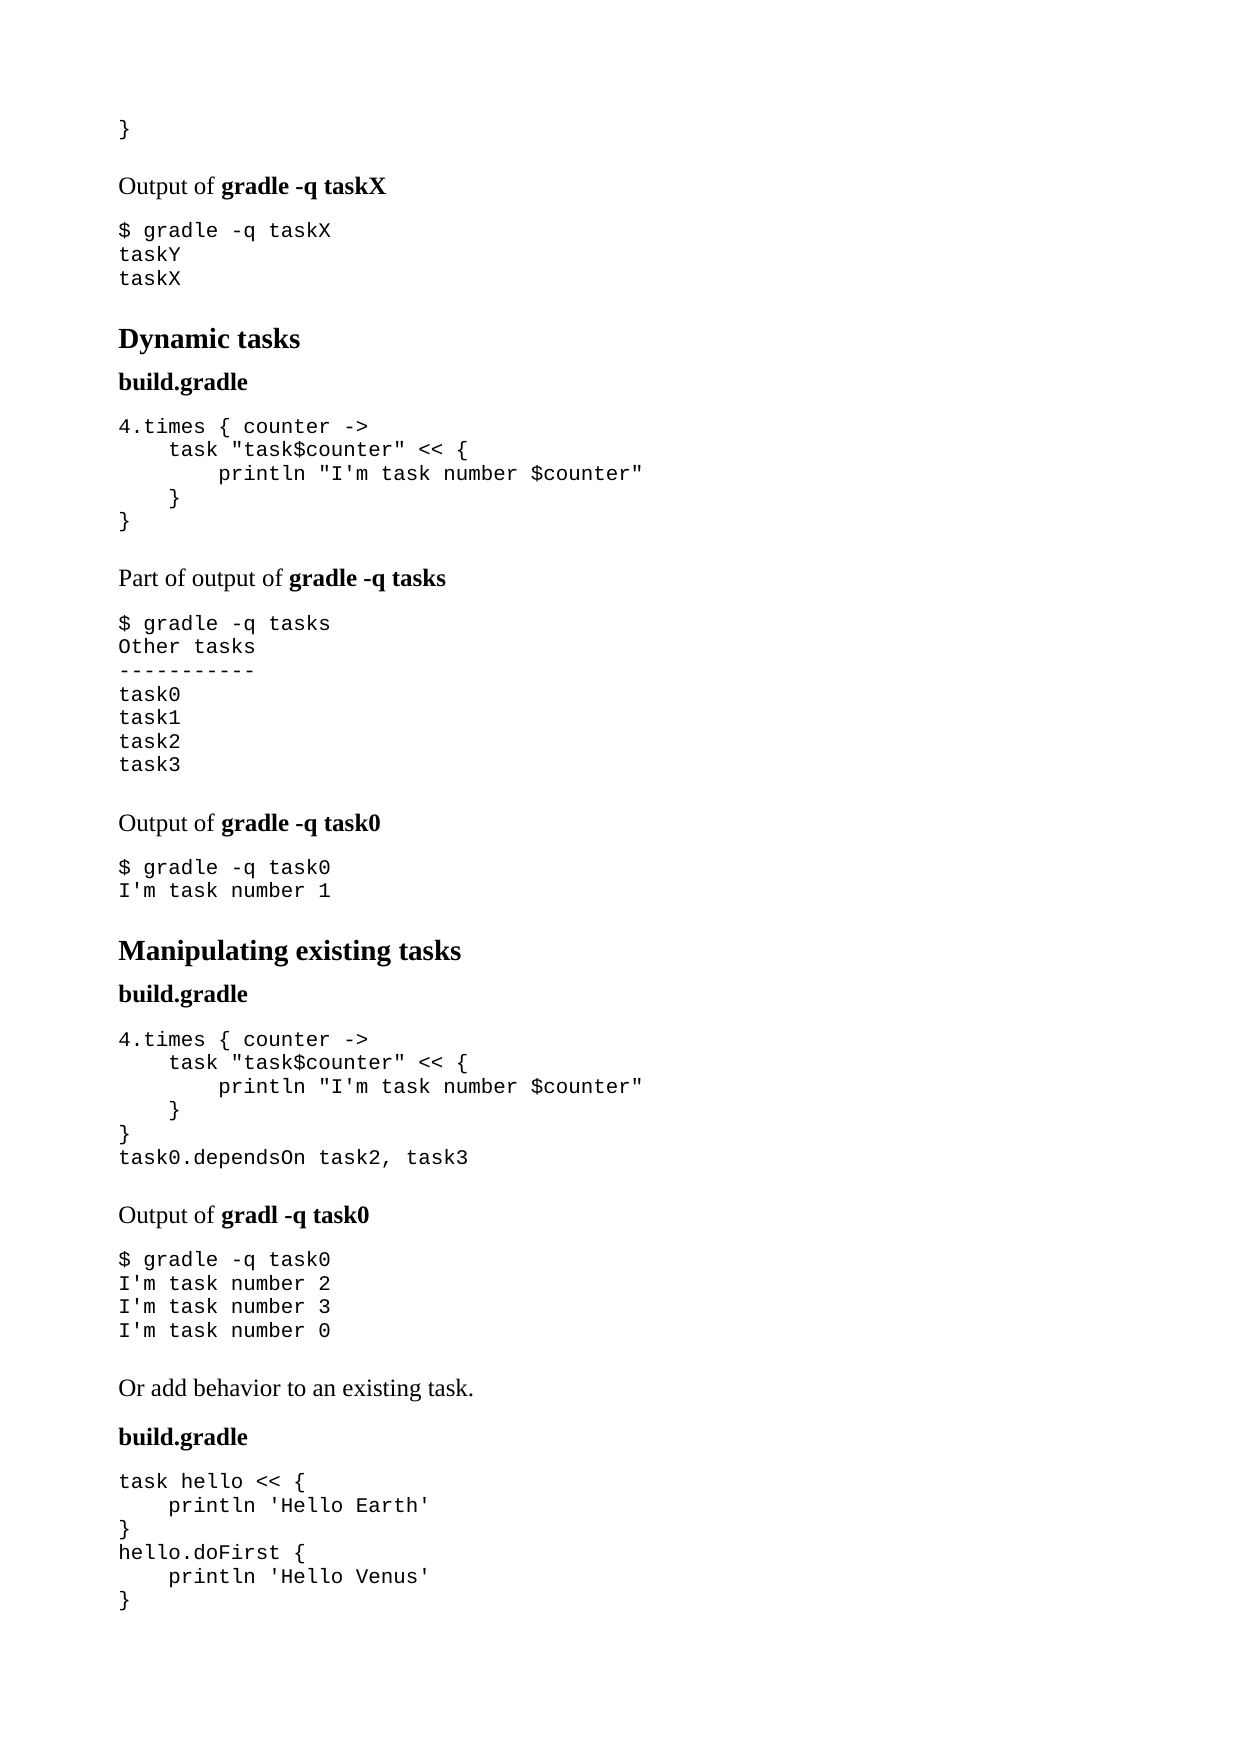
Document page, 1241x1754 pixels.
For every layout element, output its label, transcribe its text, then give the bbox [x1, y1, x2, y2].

text $ gradle -q task0 [118, 1249, 1122, 1273]
text Or add behavior to an existing task. [118, 1373, 1122, 1402]
text println 'Hello Venus' [118, 1566, 1122, 1589]
text $ gradle -q tasks [118, 613, 1122, 636]
text I'm task number 3 [118, 1296, 1122, 1320]
text task3 [118, 754, 1122, 778]
text task1 [118, 707, 1122, 731]
text Output of gradle -q task0 [118, 808, 1122, 836]
text I'm task number 0 [118, 1320, 1122, 1343]
text build.gradle [118, 979, 1122, 1008]
text Output of gradle -q taskX [118, 171, 1122, 200]
text Part of output of gradle -q tasks [118, 563, 1122, 592]
text task0.dependsOn task2, task3 [118, 1147, 1122, 1170]
text I'm task number 1 [118, 880, 1122, 904]
text } [118, 1123, 1122, 1147]
text println 'Hello Earth' [118, 1495, 1122, 1518]
text task2 [118, 731, 1122, 754]
text $ gradle -q task0 [118, 857, 1122, 880]
text taskY [118, 244, 1122, 268]
text ----------- [118, 660, 1122, 683]
text taskX [118, 268, 1122, 291]
text } [118, 1518, 1122, 1542]
text } [118, 510, 1122, 534]
text } [118, 487, 1122, 510]
text task "task$counter" << { [118, 439, 1122, 463]
text build.gradle [118, 367, 1122, 396]
text $ gradle -q taskX [118, 220, 1122, 244]
text task "task$counter" << { [118, 1052, 1122, 1076]
text 4.times { counter -> [118, 1028, 1122, 1052]
text Output of gradl -q task0 [118, 1200, 1122, 1229]
text Other tasks [118, 636, 1122, 660]
text hello.doFirst { [118, 1542, 1122, 1566]
subtitle Manipulating existing tasks [118, 933, 1122, 967]
text } [118, 1099, 1122, 1123]
subtitle Dynamic tasks [118, 321, 1122, 354]
text } [118, 1589, 1122, 1613]
text task0 [118, 683, 1122, 707]
text I'm task number 2 [118, 1273, 1122, 1296]
text println "I'm task number $counter" [118, 463, 1122, 487]
text 4.times { counter -> [118, 416, 1122, 439]
text build.gradle [118, 1422, 1122, 1451]
text task hello << { [118, 1471, 1122, 1495]
text println "I'm task number $counter" [118, 1076, 1122, 1099]
text } [118, 118, 1122, 142]
